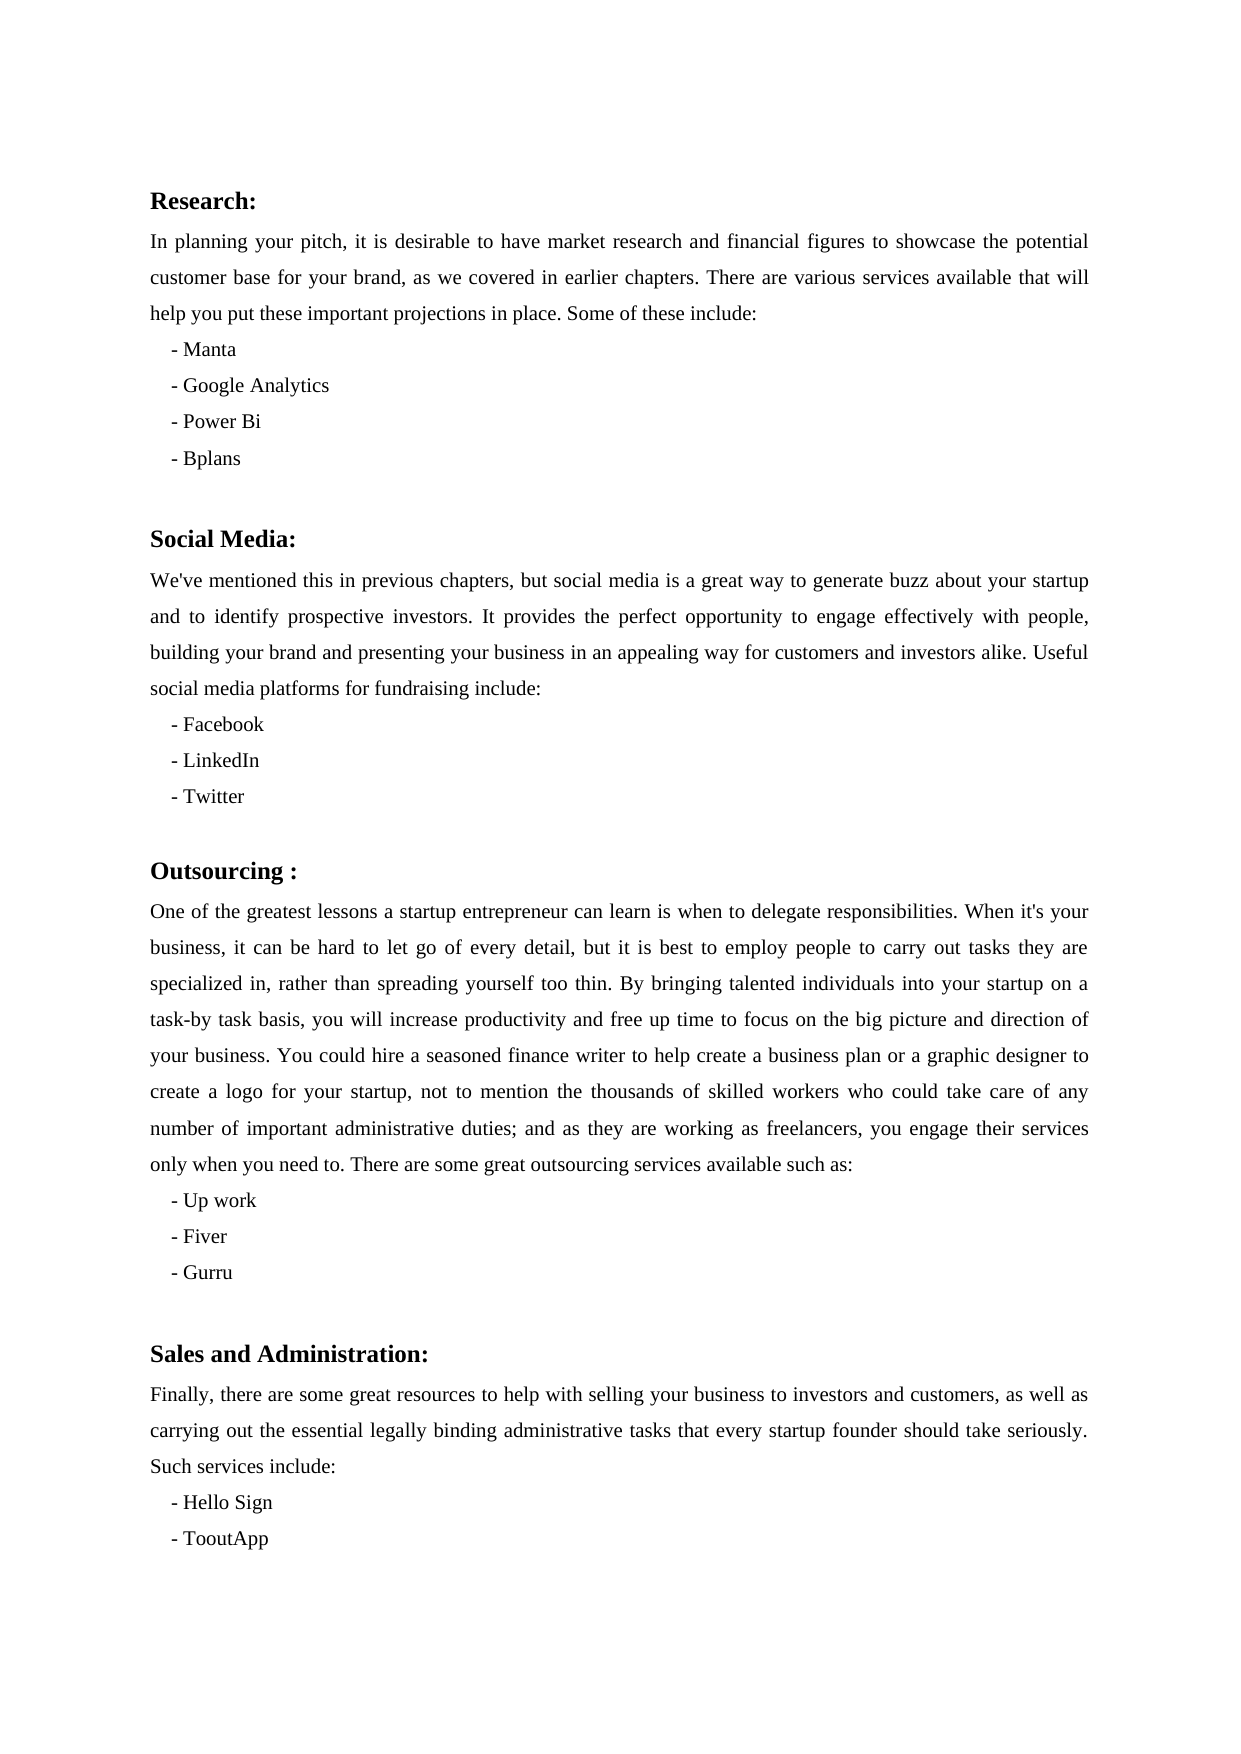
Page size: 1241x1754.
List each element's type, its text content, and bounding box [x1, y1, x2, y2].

text - Google Analytics [150, 373, 1090, 397]
text - Bplans [150, 445, 1090, 469]
text - Up work [150, 1187, 1090, 1212]
text - Hello Sign [150, 1490, 1090, 1514]
text - Gurru [150, 1259, 1090, 1284]
text - Power Bi [150, 409, 1090, 433]
text - LinkedIn [150, 748, 1090, 772]
text Outsourcing : [150, 856, 1090, 885]
text - Fiver [150, 1223, 1090, 1248]
text One of the greatest lessons a startup entrepreneur can learn is when to delegate responsibilities. When it's your business, it can be hard to let go of every detail, but it is best to employ people to carry out tasks they are specialized in, rather than spreading yourself too thin. By bringing talented individuals into your startup on a task-by task basis, you will increase productivity and free up time to focus on the big picture and direction of your business. You could hire a seasoned finance writer to help create a business plan or a graphic designer to create a logo for your startup, not to mention the thousands of skilled workers who could take care of any number of important administrative duties; and as they are working as freelancers, you engage their services only when you need to. There are some great outsourcing services available such as: [150, 899, 1090, 1176]
text Sales and Administration: [150, 1339, 1090, 1367]
text Social Media: [150, 524, 1090, 553]
text - TooutApp [150, 1526, 1090, 1550]
text In planning your pitch, it is desirable to have market research and financial figures to showcase the potential customer base for your brand, as we covered in earlier chapters. There are various services available that will help you put these important projections in place. Some of these include: [150, 229, 1090, 325]
text We've mentioned this in previous chapters, but social media is a great way to generate buzz about your startup and to identify prospective investors. It provides the perfect opportunity to engage effectively with people, building your brand and presenting your business in an appealing way for customers and investors alike. Useful social media platforms for fundraising include: [150, 568, 1090, 700]
text - Facebook [150, 712, 1090, 736]
text Finally, there are some great resources to help with selling your business to investors and customers, as well as carrying out the essential legally binding administrative tasks that every startup founder should take seriously. Such services include: [150, 1382, 1090, 1478]
text - Manta [150, 337, 1090, 361]
text Research: [150, 186, 1090, 215]
text - Twitter [150, 784, 1090, 808]
